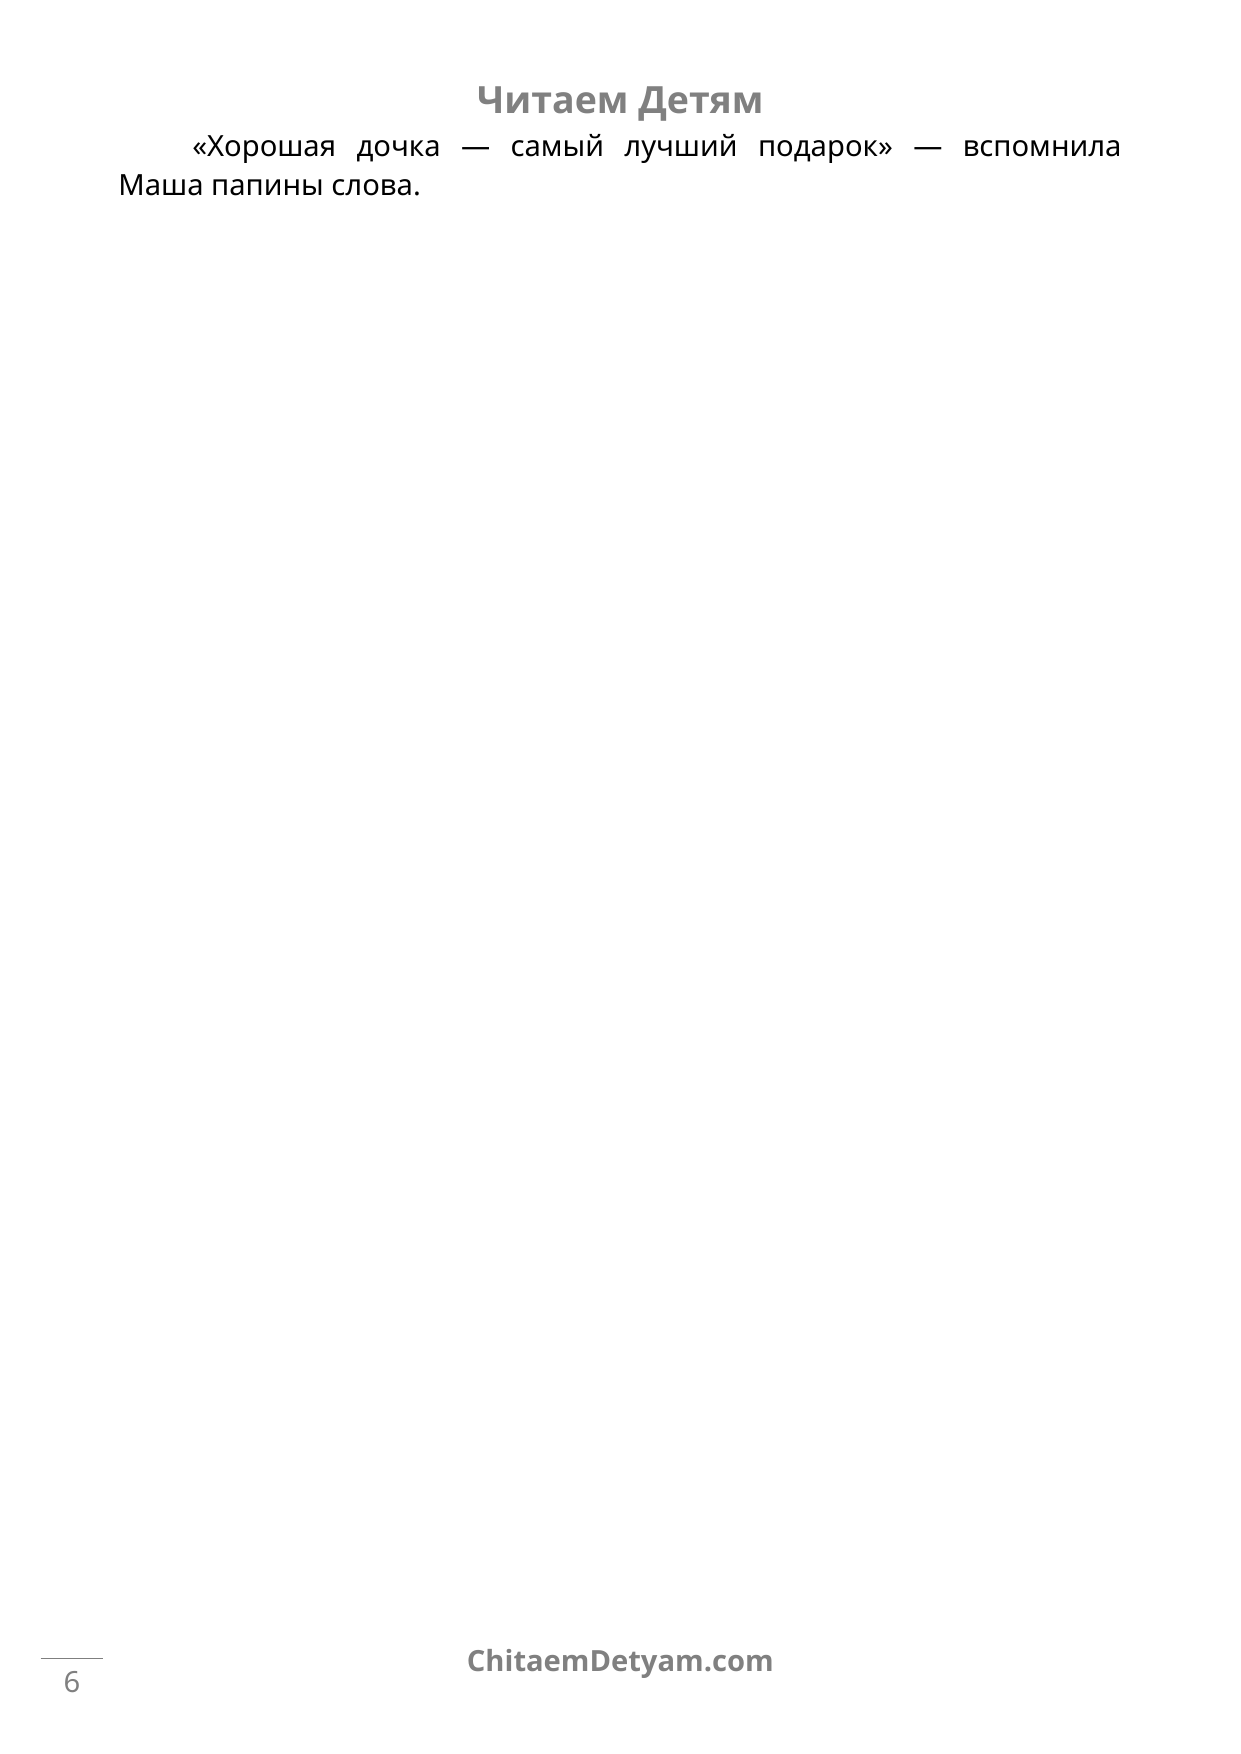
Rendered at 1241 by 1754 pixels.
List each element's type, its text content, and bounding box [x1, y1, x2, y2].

text «Хорошая дочка — самый лучший подарок» — вспомнила Маша папины слова. [118, 125, 1122, 204]
